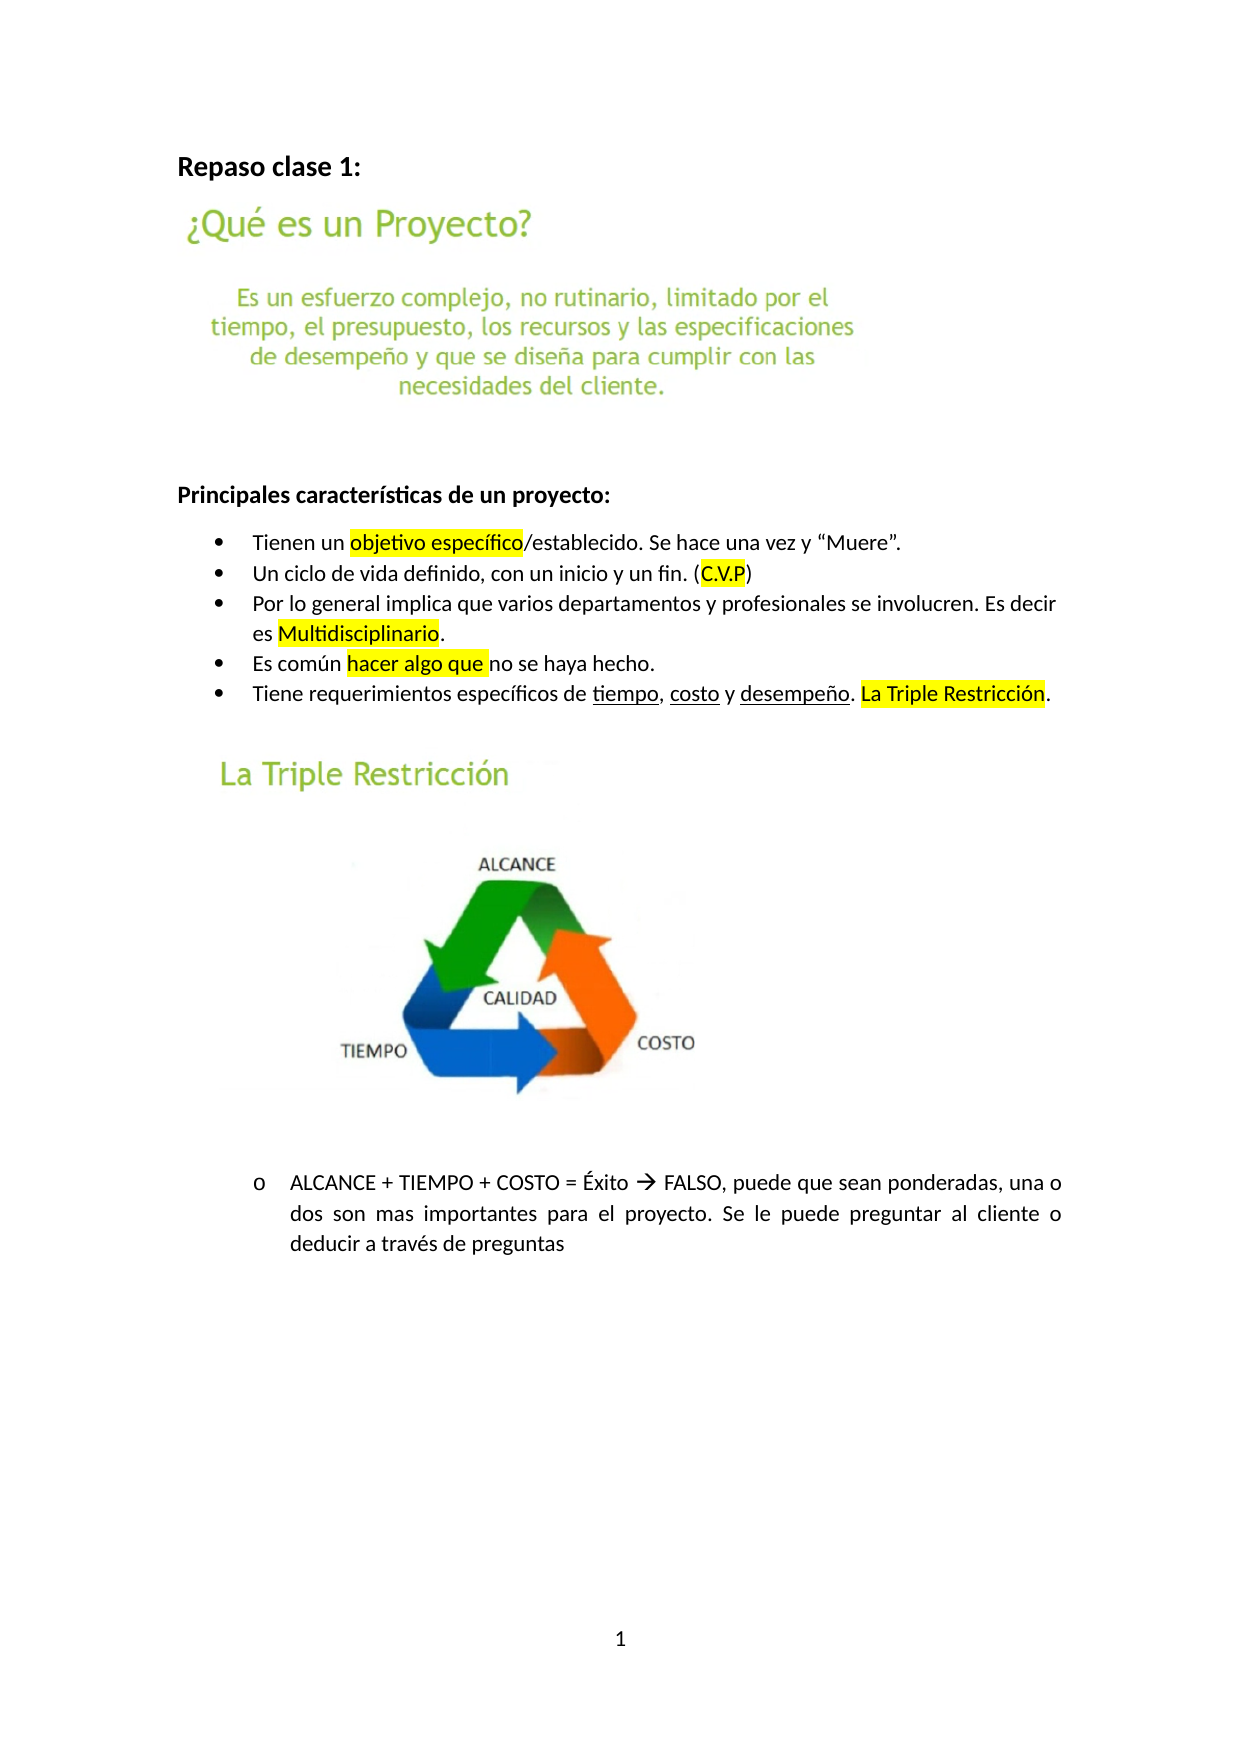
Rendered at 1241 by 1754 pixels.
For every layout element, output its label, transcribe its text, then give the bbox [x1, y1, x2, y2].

text Principales características de un proyecto: [177, 479, 1063, 509]
list Tiene requerimientos específicos de tiempo, costo y desempeño. La Triple Restricción. [215, 679, 1063, 708]
list Un ciclo de vida definido, con un inicio y un fin. (C.V.P) [215, 559, 701, 587]
list ALCANCE + TIEMPO + COSTO = Éxito FALSO, puede que sean ponderadas, una o dos son mas importantes para el proyecto. Se le puede preguntar al cliente o deducir a través de preguntas [252, 1168, 1063, 1258]
list Tienen un objetivo específico/establecido. Se hace una vez y “Muere”. [215, 528, 1063, 557]
list Es común hacer algo que no se haya hecho. [215, 649, 347, 677]
list Es común hacer algo que no se haya hecho. [489, 649, 1063, 677]
picture [177, 202, 873, 414]
list Un ciclo de vida definido, con un inicio y un fin. (C.V.P) [745, 559, 1063, 587]
list Por lo general implica que varios departamentos y profesionales se involucren. Es decir es Multidisciplinario. [215, 589, 1063, 647]
text Repaso clase 1: [177, 148, 1063, 183]
picture [219, 738, 695, 1101]
